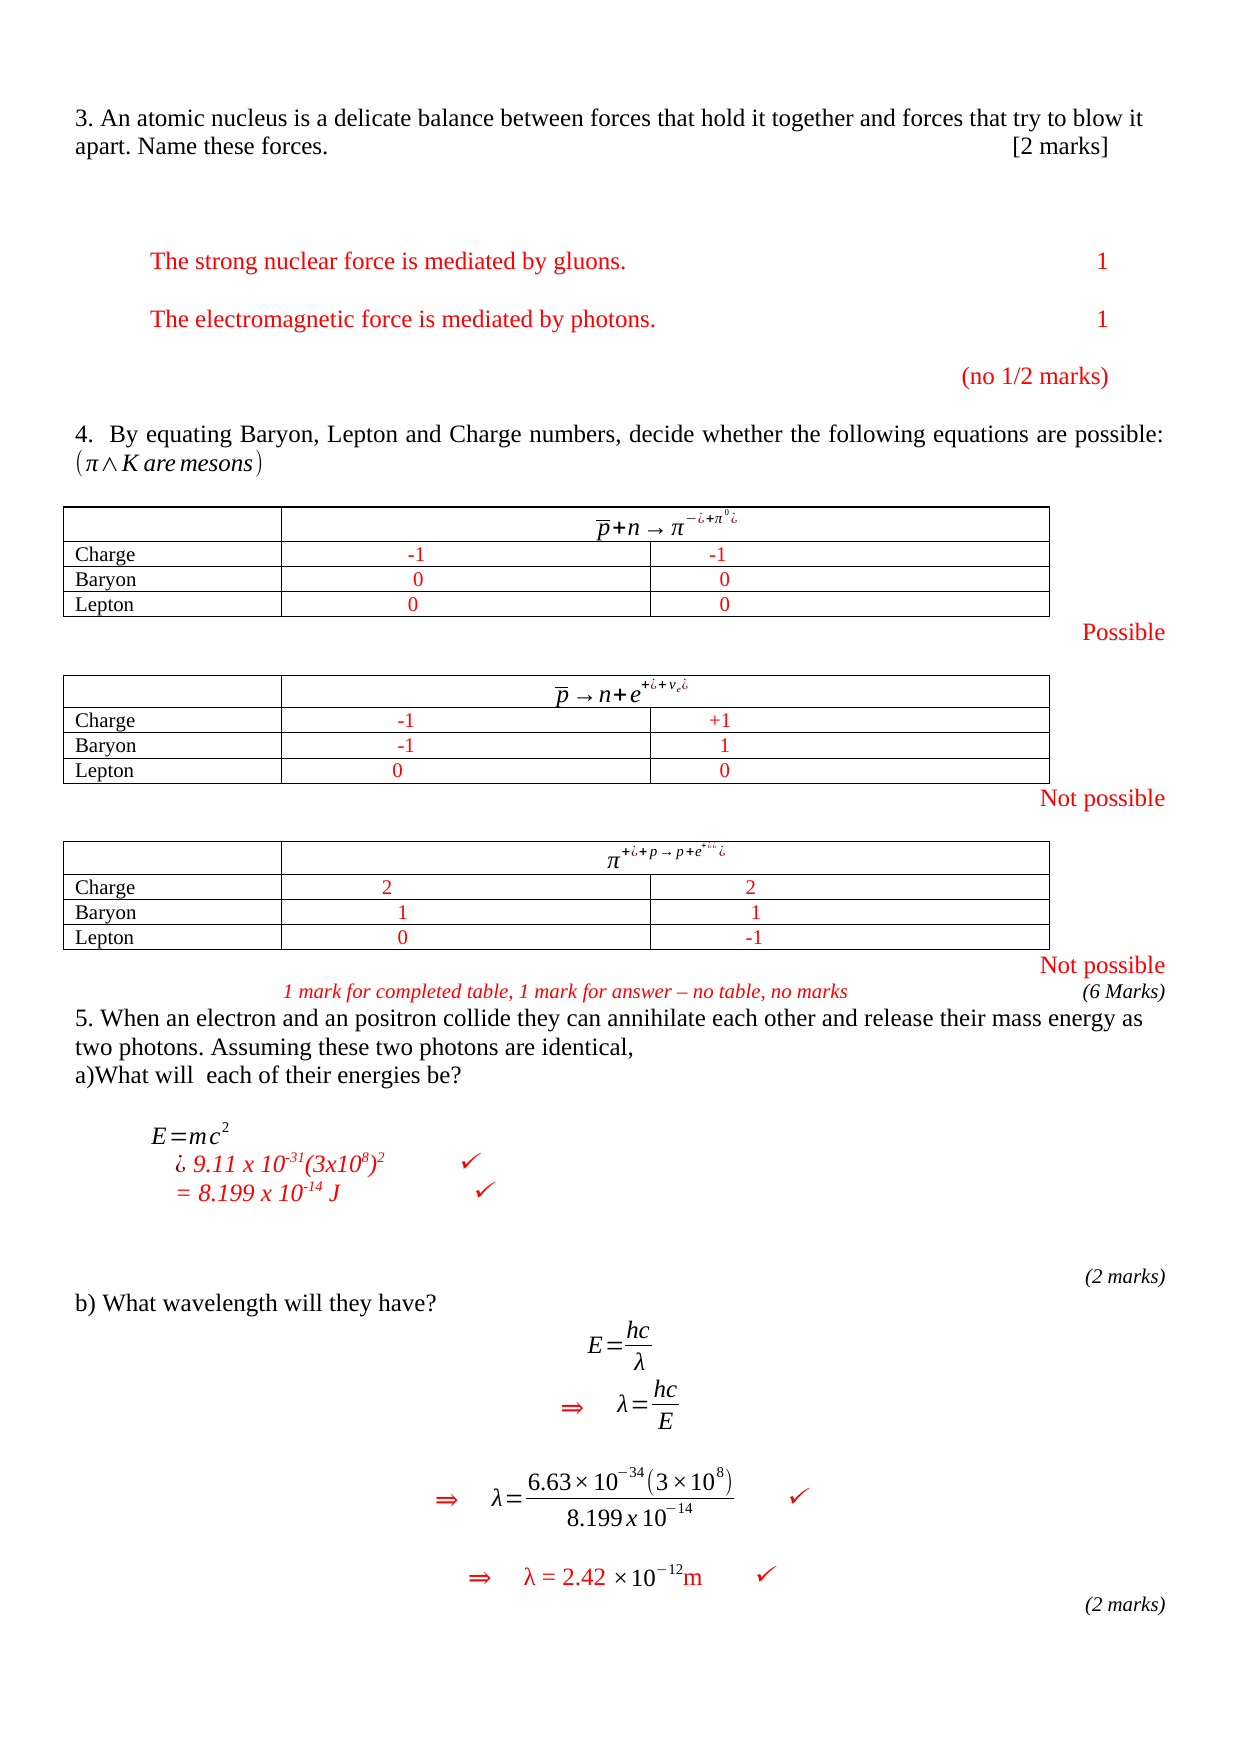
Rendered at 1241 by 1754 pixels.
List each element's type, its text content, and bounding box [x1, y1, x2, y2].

table_header [64, 676, 281, 707]
table_cell Lepton [64, 759, 281, 782]
list The electromagnetic force is mediated by photons. 1 [150, 304, 1165, 333]
table_header [64, 842, 281, 874]
table_cell -1 [282, 733, 650, 757]
text ⇒ λ = 2.42 m [75, 1560, 1165, 1591]
text Not possible [75, 950, 1165, 979]
table_header [282, 508, 1049, 541]
text 9.11 x 10-31(3x108)2 [75, 1149, 1165, 1178]
table_header [282, 676, 1049, 707]
text = 8.199 x 10-14 J [75, 1178, 1165, 1207]
table_cell Baryon [64, 900, 281, 924]
table_cell -1 [282, 708, 650, 732]
table_cell Charge [64, 708, 281, 732]
text 5. When an electron and an positron collide they can annihilate each other and release their mass energy as two photons. Assuming these two photons are identical, [75, 1003, 1165, 1061]
table_cell -1 [651, 925, 1049, 949]
table_cell 0 [651, 592, 1049, 616]
table_cell -1 [282, 542, 650, 566]
text b) What wavelength will they have? [75, 1288, 1165, 1317]
table_cell 0 [282, 567, 650, 591]
table_cell 2 [282, 875, 650, 899]
list (no 1/2 marks) [150, 361, 1165, 390]
text ⇒ [75, 1464, 1165, 1532]
table_cell 0 [282, 925, 650, 949]
table_cell Lepton [64, 592, 281, 616]
text ⇒ [75, 1376, 1165, 1435]
table_cell Charge [64, 542, 281, 566]
text 3. An atomic nucleus is a delicate balance between forces that hold it together and forces that try to blow it apart. Name these forces. [2 marks] [75, 103, 1165, 160]
text Possible [75, 617, 1165, 646]
table_cell Baryon [64, 567, 281, 591]
table_cell 0 [282, 592, 650, 616]
table_cell 1 [282, 900, 650, 924]
table_cell 0 [651, 759, 1049, 782]
table_cell 1 [651, 733, 1049, 757]
table_cell 0 [282, 759, 650, 782]
table_header [282, 842, 1049, 874]
table_cell Baryon [64, 733, 281, 757]
text (2 marks) [75, 1591, 1165, 1616]
table_header [64, 508, 281, 541]
table_cell +1 [651, 708, 1049, 732]
table_cell -1 [651, 542, 1049, 566]
text a)What will each of their energies be? [75, 1061, 1165, 1089]
text 4. By equating Baryon, Lepton and Charge numbers, decide whether the following equations are possible: [75, 419, 1165, 478]
table_cell 0 [651, 567, 1049, 591]
text (2 marks) [75, 1264, 1165, 1288]
table_cell 1 [651, 900, 1049, 924]
table_cell Lepton [64, 925, 281, 949]
text Not possible [75, 783, 1165, 812]
text 1 mark for completed table, 1 mark for answer – no table, no marks (6 Marks) [75, 979, 1165, 1003]
table_cell 2 [651, 875, 1049, 899]
list The strong nuclear force is mediated by gluons. 1 [150, 246, 1165, 275]
table_cell Charge [64, 875, 281, 899]
